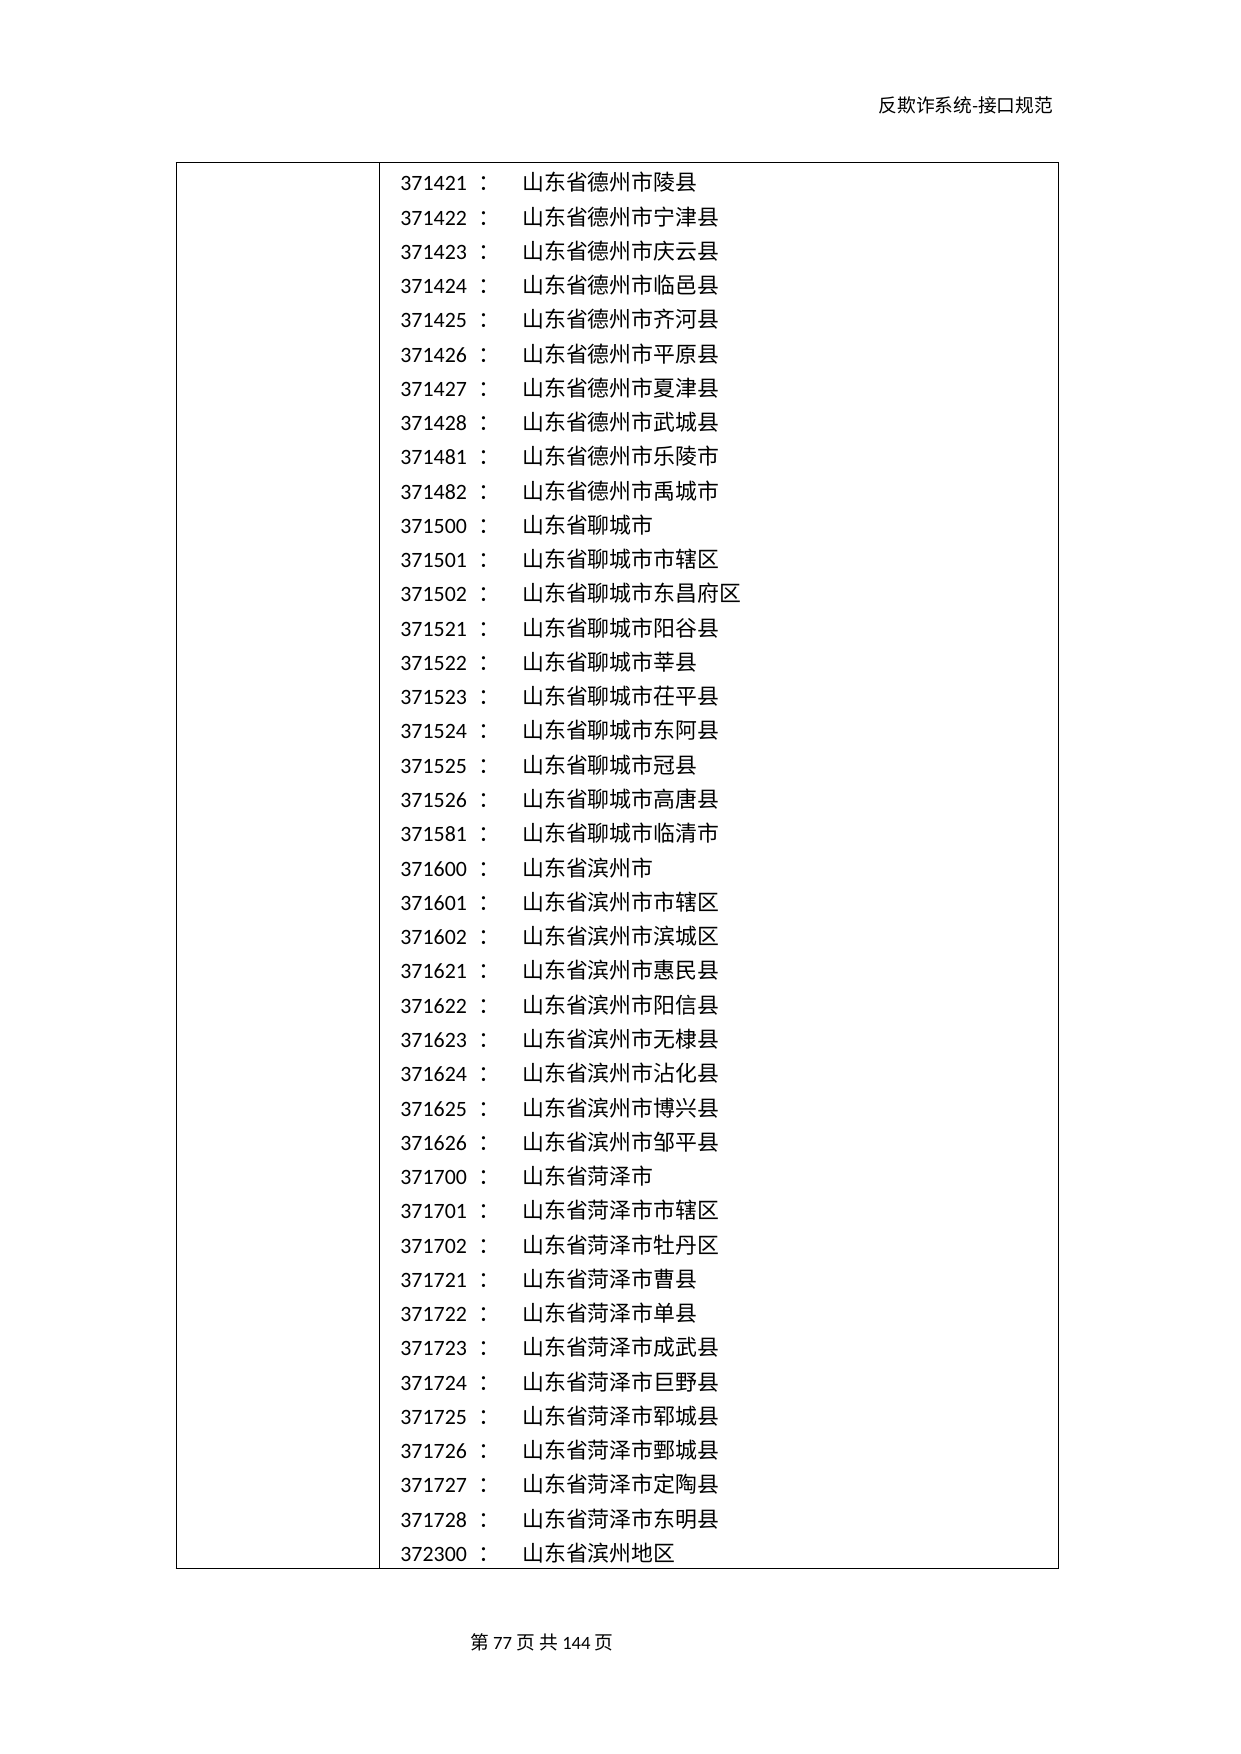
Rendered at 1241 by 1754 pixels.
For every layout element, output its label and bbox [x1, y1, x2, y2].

table_cell [177, 163, 379, 1568]
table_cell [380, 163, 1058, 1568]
